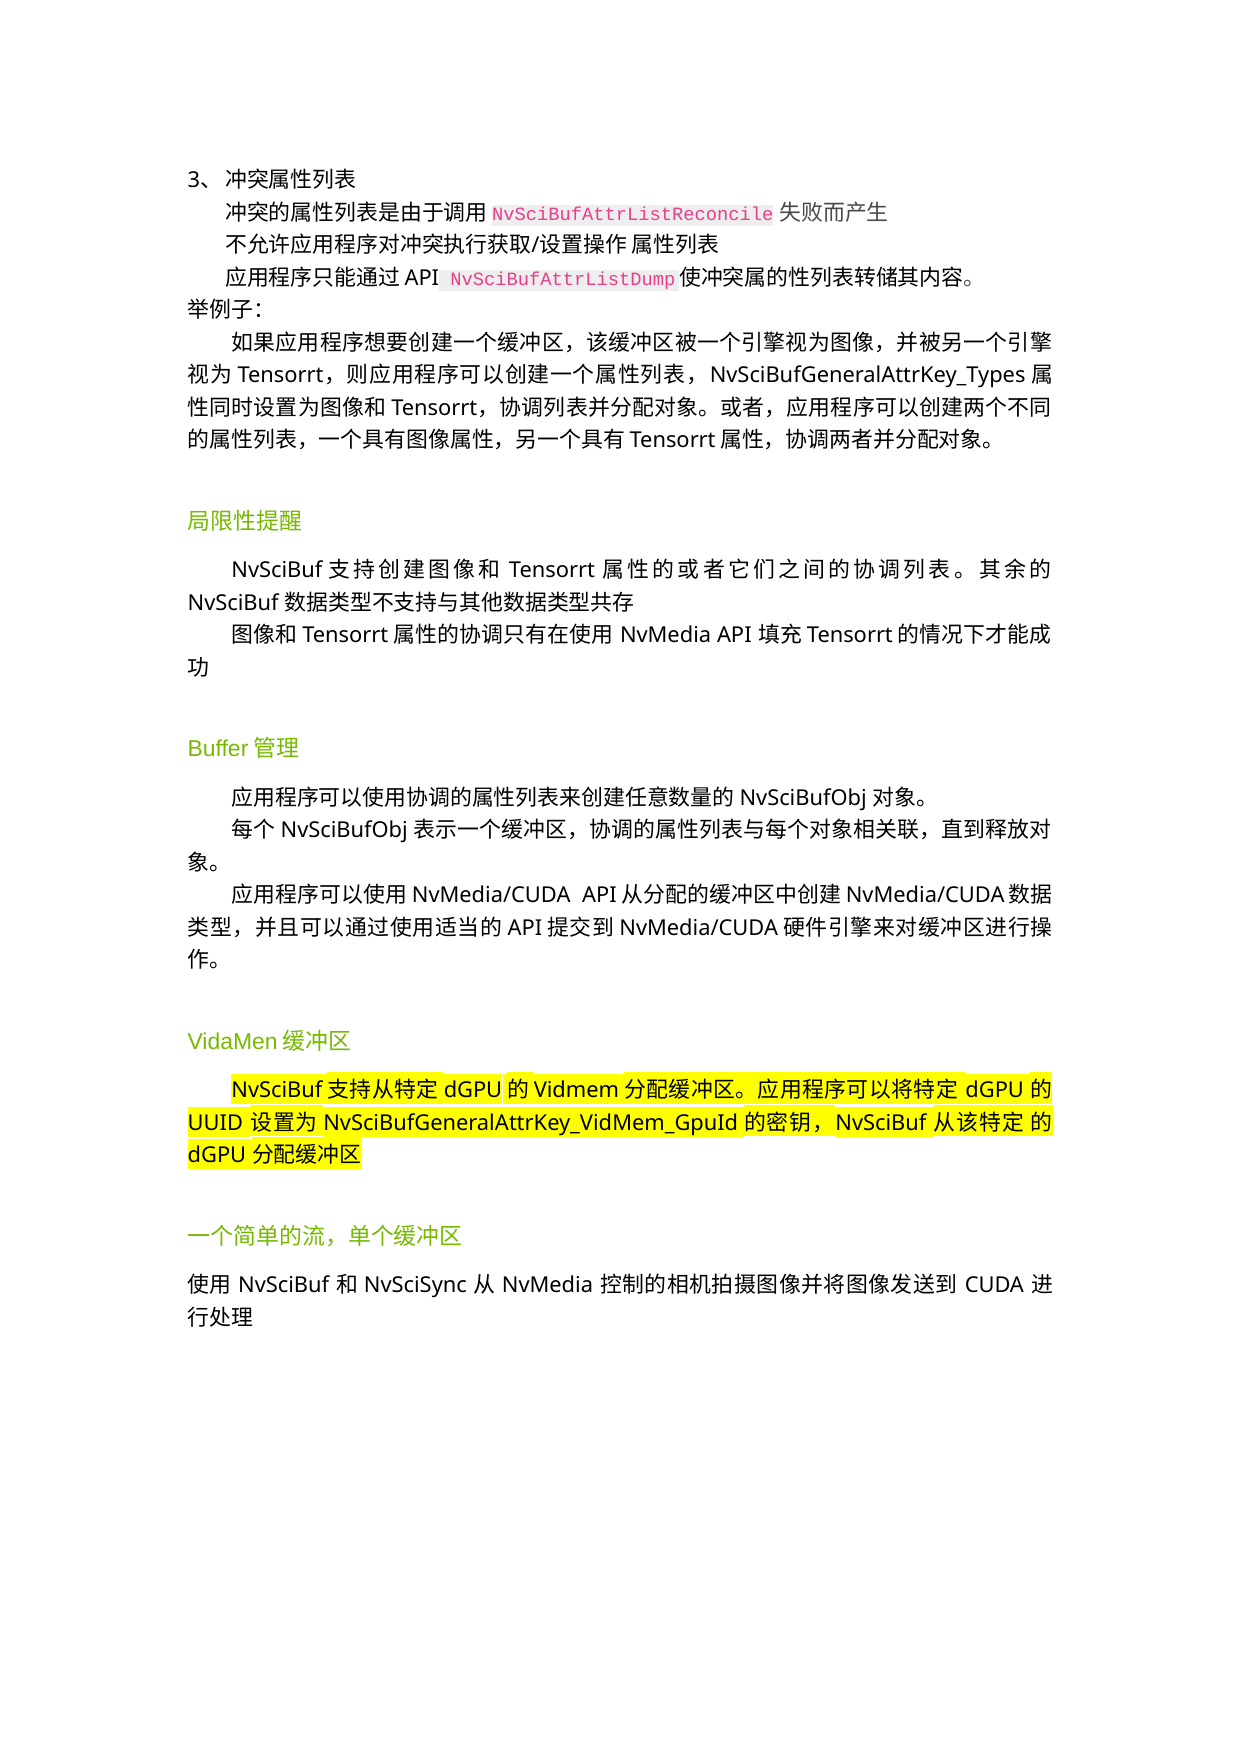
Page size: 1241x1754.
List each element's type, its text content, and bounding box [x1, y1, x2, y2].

text 应用程序可以使用NvMedia/CUDA API从分配的缓冲区中创建NvMedia/CUDA数据类型，并且可以通过使用适当的API提交到NvMedia/CUDA硬件引擎来对缓冲区进行操作。 [187, 877, 1053, 974]
text 局限性提醒 [187, 487, 1053, 552]
list 冲突属性列表 [187, 162, 1053, 194]
text 如果应用程序想要创建一个缓冲区，该缓冲区被一个引擎视为图像，并被另一个引擎视为Tensorrt，则应用程序可以创建一个属性列表，NvSciBufGeneralAttrKey_Types属性同时设置为图像和Tensorrt，协调列表并分配对象。或者，应用程序可以创建两个不同的属性列表，一个具有图像属性，另一个具有Tensorrt属性，协调两者并分配对象。 [187, 324, 1053, 454]
text NvSciBuf 支持创建图像和Tensorrt属性的或者它们之间的协调列表。其余的 NvSciBuf 数据类型不支持与其他数据类型共存 [187, 552, 1053, 617]
text VidaMen缓冲区 [187, 1007, 1053, 1072]
text 不允许应用程序对冲突执行获取/设置操作 属性列表 [225, 227, 1053, 259]
text 应用程序可以使用协调的属性列表来创建任意数量的 NvSciBufObj 对象。 [187, 779, 1053, 812]
text 使用 NvSciBuf 和 NvSciSync 从 NvMedia 控制的相机拍摄图像并将图像发送到 CUDA 进行处理 [187, 1267, 1053, 1332]
text Buffer管理 [187, 714, 1053, 779]
text 每个 NvSciBufObj 表示一个缓冲区，协调的属性列表与每个对象相关联，直到释放对象。 [187, 812, 1053, 877]
text 应用程序只能通过API NvSciBufAttrListDump使冲突属的性列表转储其内容。 [225, 259, 1053, 292]
text NvSciBuf支持从特定dGPU的Vidmem分配缓冲区。应用程序可以将特定 dGPU 的 UUID 设置为NvSciBufGeneralAttrKey_VidMem_GpuId 的密钥，NvSciBuf 从该特定 的dGPU 分配缓冲区 [187, 1072, 1053, 1169]
text 图像和Tensorrt属性的协调只有在使用 NvMedia API 填充Tensorrt的情况下才能成功 [187, 617, 1053, 682]
text 举例子： [187, 292, 1053, 324]
text 一个简单的流，单个缓冲区 [187, 1202, 1053, 1267]
text 冲突的属性列表是由于调用NvSciBufAttrListReconcile 失败而产生 [225, 194, 1053, 227]
